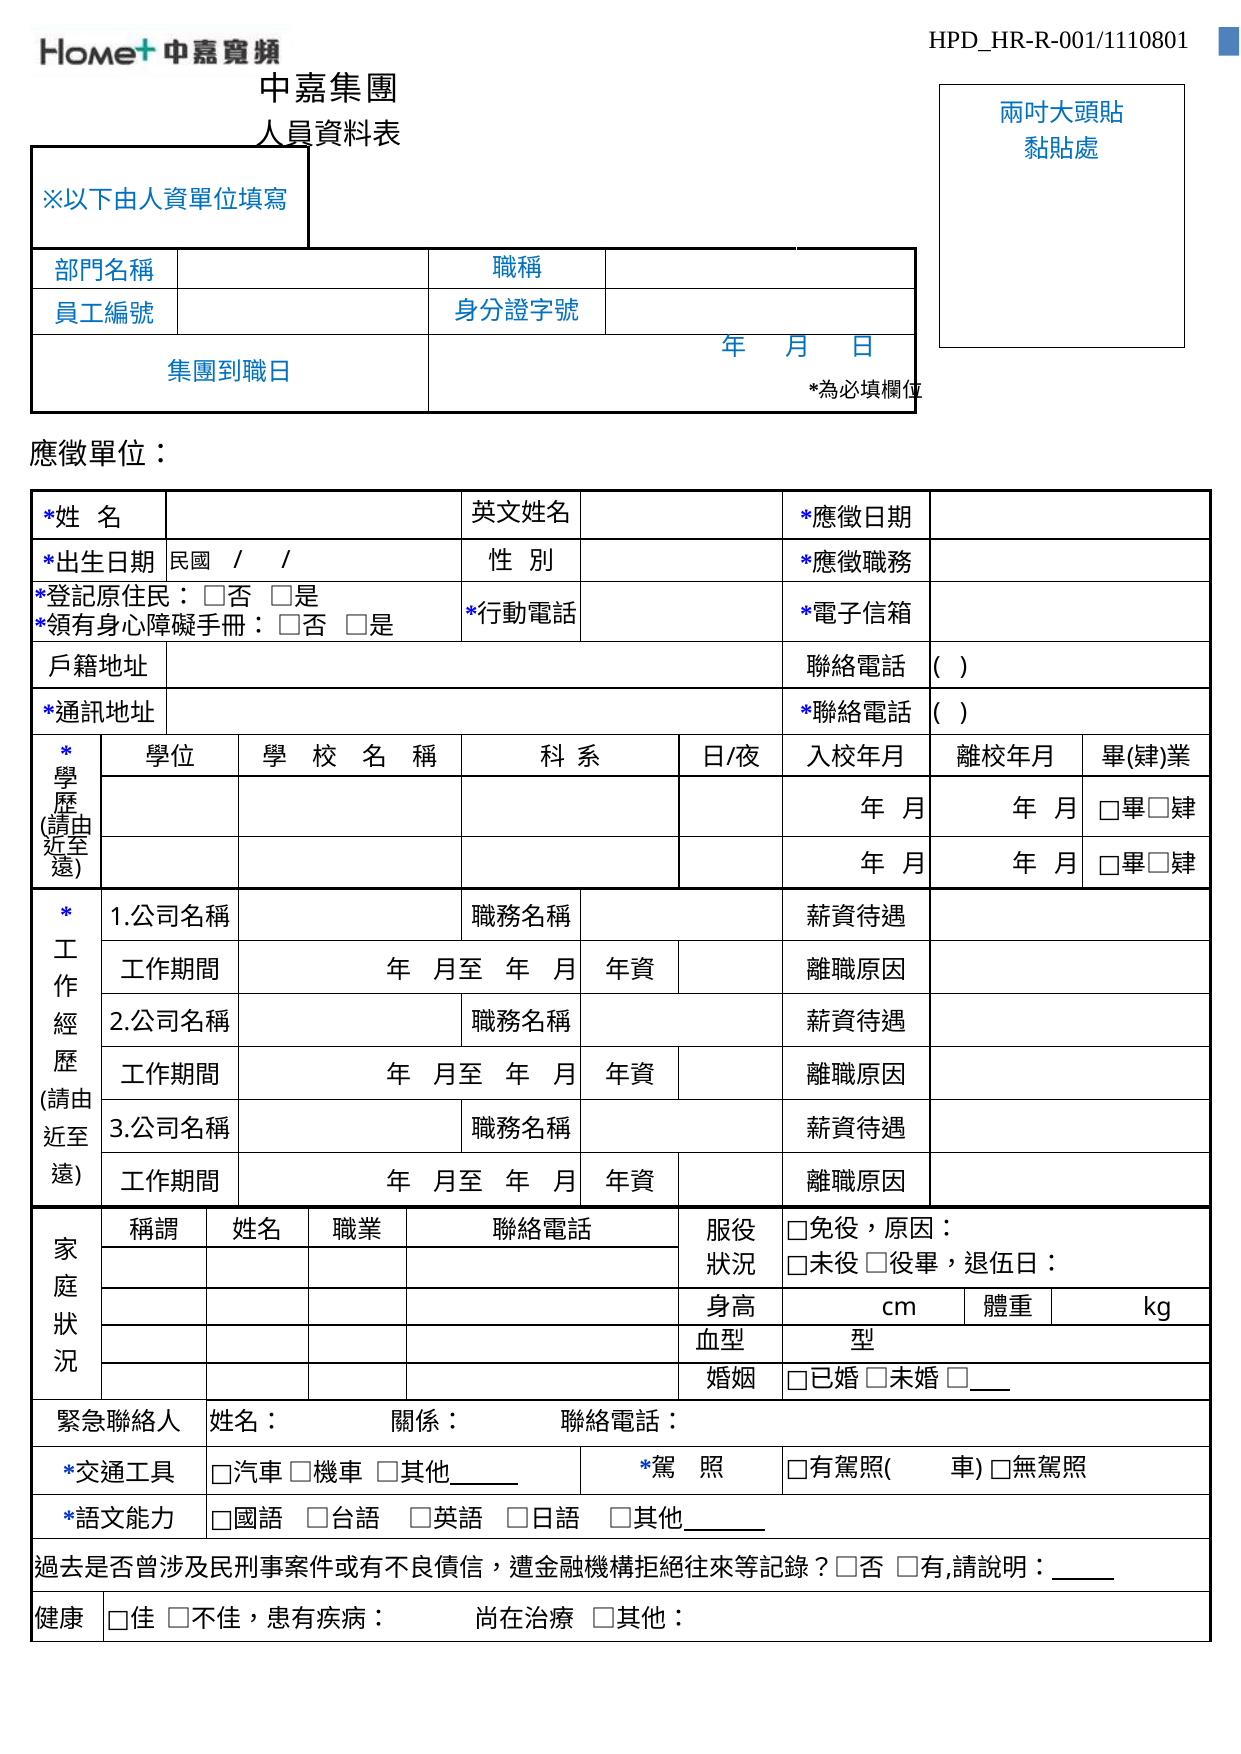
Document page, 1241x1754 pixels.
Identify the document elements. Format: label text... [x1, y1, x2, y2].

table_cell 服役 狀況 [679, 1209, 782, 1287]
table_cell □國語 □台語 □英語 □日語 □其他 [207, 1495, 1209, 1538]
table_cell *語文能力 [33, 1495, 206, 1538]
table_cell [207, 1326, 308, 1362]
table_cell 健康 [33, 1592, 103, 1641]
table_cell 2.公司名稱 [102, 994, 238, 1046]
table_cell [931, 941, 1209, 993]
table_cell 身分證字號 [429, 289, 605, 334]
table_cell 薪資待遇 [783, 890, 929, 940]
table_cell 婚姻 [679, 1364, 782, 1399]
table_cell [178, 289, 428, 334]
table_cell [407, 1248, 678, 1287]
table_cell [931, 890, 1209, 940]
table_cell 聯絡電話 [783, 642, 929, 687]
table_cell * 工 作 經 歷 (請由近至遠) [33, 890, 101, 1205]
table_cell 日/夜 [680, 735, 782, 775]
table_cell 民國 / / [167, 540, 461, 581]
table_cell 職務名稱 [462, 1100, 580, 1152]
table_cell [407, 1289, 678, 1324]
table_cell □畢□肄 [1083, 837, 1209, 887]
table_cell 稱謂 [102, 1209, 206, 1246]
table_cell [309, 1248, 406, 1287]
table_cell 1.公司名稱 [102, 890, 238, 940]
table_cell [167, 642, 782, 687]
table_cell 入校年月 [783, 735, 929, 775]
table_cell 年 月 [931, 837, 1082, 887]
table_cell [931, 582, 1209, 641]
table_cell [239, 994, 461, 1046]
table_cell 職業 [309, 1209, 406, 1246]
table_header [931, 492, 1209, 538]
table_cell 年 月至 年 月 [239, 1153, 580, 1205]
table_cell 職稱 [429, 250, 605, 288]
table_header 英文姓名 [462, 492, 580, 538]
table_cell [581, 890, 782, 940]
table_cell 離職原因 [783, 941, 929, 993]
table_cell 工作期間 [102, 941, 238, 993]
table_cell [931, 1153, 1209, 1205]
table_cell [462, 837, 678, 887]
table_cell □有駕照( 車) □無駕照 [783, 1447, 1209, 1493]
table_cell 離職原因 [783, 1047, 929, 1099]
table_cell [102, 1248, 206, 1287]
table_cell 薪資待遇 [783, 1100, 929, 1152]
picture [29, 24, 293, 77]
table_cell 年資 [581, 1047, 678, 1099]
table_cell kg [1052, 1289, 1209, 1324]
table_cell *電子信箱 [783, 582, 929, 641]
table_cell 緊急聯絡人 [33, 1400, 206, 1446]
table_cell □免役，原因： □未役 □役畢，退伍日： [783, 1209, 1209, 1287]
table_cell 離校年月 [931, 735, 1082, 775]
table_cell [679, 1047, 782, 1099]
table_cell 身高 [679, 1289, 782, 1324]
table_cell 部門名稱 [33, 250, 177, 288]
table_cell [931, 994, 1209, 1046]
table_cell 職務名稱 [462, 890, 580, 940]
table_cell 工作期間 [102, 1153, 238, 1205]
table_cell [680, 837, 782, 887]
table_cell [102, 1289, 206, 1324]
table_header *姓 名 [33, 492, 165, 538]
table_cell [207, 1289, 308, 1324]
table_cell [679, 1153, 782, 1205]
table_cell [679, 941, 782, 993]
table_cell [309, 1289, 406, 1324]
table_cell 員工編號 [33, 289, 177, 334]
table_cell [207, 1364, 308, 1399]
table_cell [207, 1248, 308, 1287]
table_cell [462, 777, 678, 836]
table_cell 年資 [581, 941, 678, 993]
table_header ※以下由人資單位填寫 [33, 148, 307, 247]
table_cell 姓名： 關係： 聯絡電話： [207, 1401, 1209, 1446]
table_cell □已婚 □未婚 □ [783, 1364, 1209, 1399]
table_cell 離職原因 [783, 1153, 929, 1205]
table_cell [239, 890, 461, 940]
table_cell [606, 289, 914, 334]
table_cell [167, 689, 782, 733]
table_cell ( ) [931, 642, 1209, 687]
table_header [167, 492, 461, 538]
table_cell 性 別 [462, 540, 580, 581]
table_cell 畢(肄)業 [1083, 735, 1209, 775]
table_cell *聯絡電話 [783, 689, 929, 733]
table_header [581, 492, 782, 538]
table_cell 學 校 名 稱 [239, 735, 461, 775]
table_cell [178, 250, 428, 288]
table_cell 年 月 [931, 777, 1082, 836]
table_cell [239, 777, 461, 836]
table_cell [407, 1364, 678, 1399]
table_cell [931, 1047, 1209, 1099]
table_cell □佳 □不佳，患有疾病： 尚在治療 □其他： [104, 1592, 1209, 1641]
table_cell 年 月 [783, 777, 929, 836]
table_cell □畢□肄 [1083, 777, 1209, 836]
table_cell cm [783, 1289, 964, 1324]
table_cell *通訊地址 [33, 689, 166, 733]
table_cell [931, 1100, 1209, 1152]
table_cell 科 系 [462, 735, 678, 775]
table_header [310, 146, 796, 247]
table_cell 年資 [581, 1153, 678, 1205]
table_cell [309, 1364, 406, 1399]
table_cell ( ) [931, 689, 1209, 733]
table_cell [581, 994, 782, 1046]
table_cell 年 月至 年 月 [239, 1047, 580, 1099]
table_cell 年 月 日 [429, 335, 914, 411]
table_cell [581, 540, 782, 581]
table_cell 姓名 [207, 1209, 308, 1246]
table_cell 年 月至 年 月 [239, 941, 580, 993]
table_cell [239, 1100, 461, 1152]
table_cell * 學 歷 (請由近至遠) [33, 735, 100, 887]
table_cell [102, 777, 238, 836]
table_cell *駕 照 [581, 1447, 782, 1493]
table_cell [581, 582, 782, 641]
table_cell 聯絡電話 [407, 1209, 678, 1246]
table_cell *交通工具 [33, 1447, 206, 1493]
table_cell 型 [783, 1326, 1209, 1362]
table_cell 家 庭 狀 況 [33, 1209, 101, 1399]
table_cell *登記原住民： □否 □是 *領有身心障礙手冊： □否 □是 [33, 582, 461, 641]
table_header *應徵日期 [783, 492, 929, 538]
table_cell 學位 [102, 735, 238, 775]
table_cell 過去是否曾涉及民刑事案件或有不良債信，遭金融機構拒絕往來等記錄？□否 □有,請說明： [33, 1539, 1209, 1591]
text 應徵單位： [29, 414, 1211, 489]
table_cell □汽車 □機車 □其他 [207, 1447, 580, 1493]
table_cell [931, 540, 1209, 581]
table_cell [581, 1100, 782, 1152]
table_cell *應徵職務 [783, 540, 929, 581]
table_cell *行動電話 [462, 582, 580, 641]
table_cell [309, 1326, 406, 1362]
table_cell [102, 1364, 206, 1399]
table_cell 薪資待遇 [783, 994, 929, 1046]
table_cell 3.公司名稱 [102, 1100, 238, 1152]
table_cell 體重 [965, 1289, 1051, 1324]
table_cell [239, 837, 461, 887]
table_cell 工作期間 [102, 1047, 238, 1099]
table_cell [680, 777, 782, 836]
table_cell 集團到職日 [33, 335, 428, 411]
table_cell 年 月 [783, 837, 929, 887]
table_cell [102, 837, 238, 887]
table_cell [102, 1326, 206, 1362]
table_cell [606, 250, 914, 288]
table_cell [407, 1326, 678, 1362]
table_cell 戶籍地址 [33, 642, 166, 687]
table_cell 職務名稱 [462, 994, 580, 1046]
table_cell 血型 [679, 1326, 782, 1362]
table_cell *出生日期 [33, 540, 166, 581]
